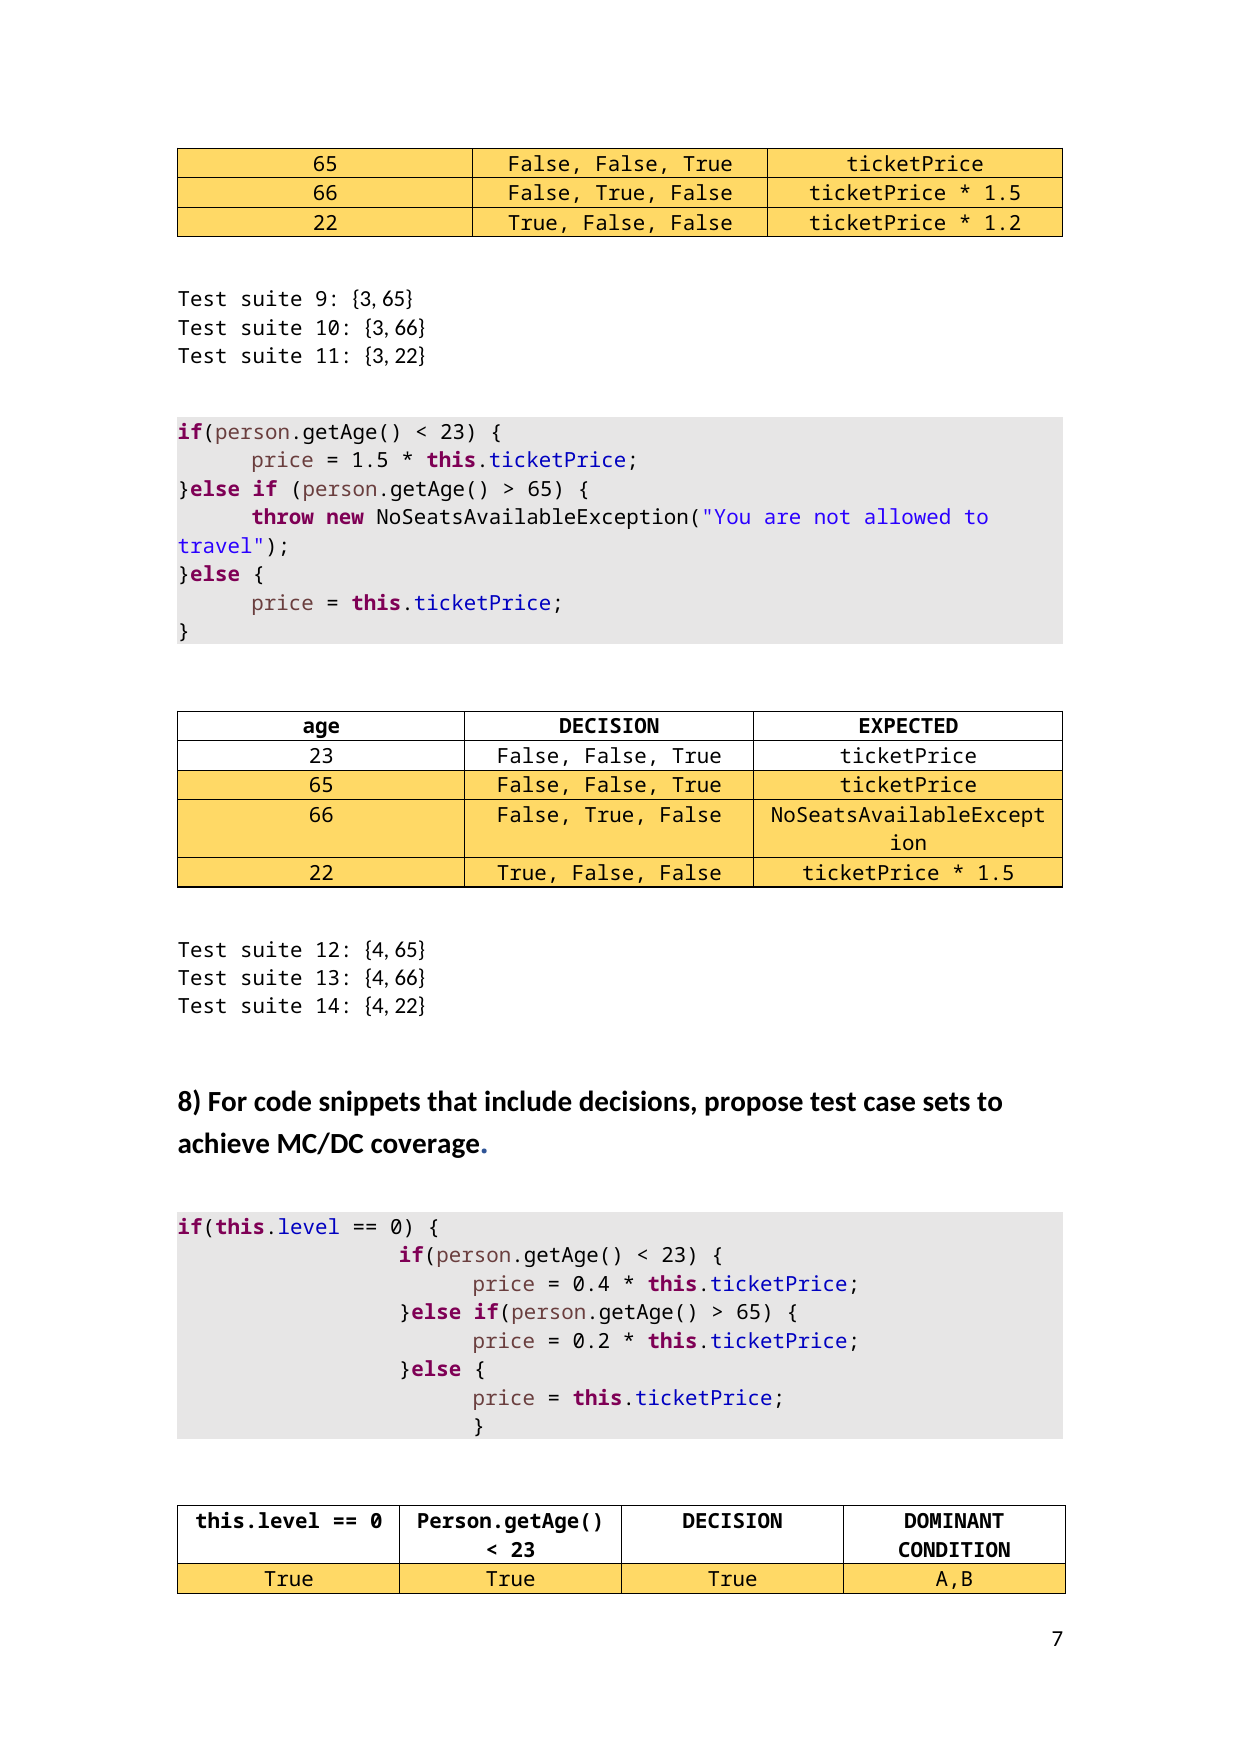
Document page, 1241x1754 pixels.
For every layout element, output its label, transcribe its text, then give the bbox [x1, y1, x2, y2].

subtitle 8) For code snippets that include decisions, propose test case sets to achieve MC/DC coverage. [177, 1083, 1063, 1162]
text } [177, 616, 1063, 644]
table_header DECISION [622, 1506, 843, 1563]
table_cell ticketPrice [754, 771, 1062, 799]
text Test suite 14: {4, 22} [177, 992, 1063, 1020]
text }else if (person.getAge() > 65) { [177, 474, 1063, 502]
table_cell NoSeatsAvailableException [754, 800, 1062, 857]
table_cell 65 [178, 771, 464, 799]
table_cell False, False, True [473, 149, 767, 177]
text if(person.getAge() < 23) { [177, 1240, 1063, 1269]
table_header this.level == 0 [178, 1506, 399, 1563]
table_cell True, False, False [473, 208, 767, 236]
table_header age [178, 712, 464, 740]
table_cell 22 [178, 208, 472, 236]
table_cell False, True, False [465, 800, 753, 857]
text price = this.ticketPrice; [177, 1383, 1063, 1411]
table_header EXPECTED [754, 712, 1062, 740]
table_cell A,B [844, 1564, 1065, 1593]
table_cell 66 [178, 178, 472, 207]
text Test suite 12: {4, 65} [177, 935, 1063, 963]
table_cell 22 [178, 858, 464, 886]
text if(person.getAge() < 23) { [177, 417, 1063, 445]
text }else { [177, 559, 1063, 588]
table_cell True [400, 1564, 621, 1593]
table_cell ticketPrice * 1.5 [768, 178, 1062, 207]
text }else if(person.getAge() > 65) { [177, 1297, 1063, 1326]
text throw new NoSeatsAvailableException("You are not allowed to travel"); [177, 502, 1063, 559]
table_cell True [178, 1564, 399, 1593]
table_cell True, False, False [465, 858, 753, 886]
text if(this.level == 0) { [177, 1212, 1063, 1240]
text price = 0.2 * this.ticketPrice; [177, 1326, 1063, 1354]
table_cell True [622, 1564, 843, 1593]
table_cell ticketPrice * 1.2 [768, 208, 1062, 236]
text price = 0.4 * this.ticketPrice; [177, 1269, 1063, 1297]
table_cell False, True, False [473, 178, 767, 207]
text Test suite 13: {4, 66} [177, 963, 1063, 992]
table_header Person.getAge() < 23 [400, 1506, 621, 1563]
table_cell 65 [178, 149, 472, 177]
text price = this.ticketPrice; [177, 588, 1063, 616]
table_cell 66 [178, 800, 464, 857]
text Test suite 10: {3, 66} [177, 313, 1063, 341]
text price = 1.5 * this.ticketPrice; [177, 445, 1063, 474]
table_header DOMINANT CONDITION [844, 1506, 1065, 1563]
table_cell 23 [178, 741, 464, 769]
table_cell False, False, True [465, 741, 753, 769]
table_cell False, False, True [465, 771, 753, 799]
table_cell ticketPrice [754, 741, 1062, 769]
text Test suite 11: {3, 22} [177, 341, 1063, 370]
text }else { [177, 1354, 1063, 1383]
table_cell ticketPrice * 1.5 [754, 858, 1062, 886]
text Test suite 9: {3, 65} [177, 284, 1063, 313]
table_cell ticketPrice [768, 149, 1062, 177]
text } [177, 1411, 1063, 1439]
table_header DECISION [465, 712, 753, 740]
